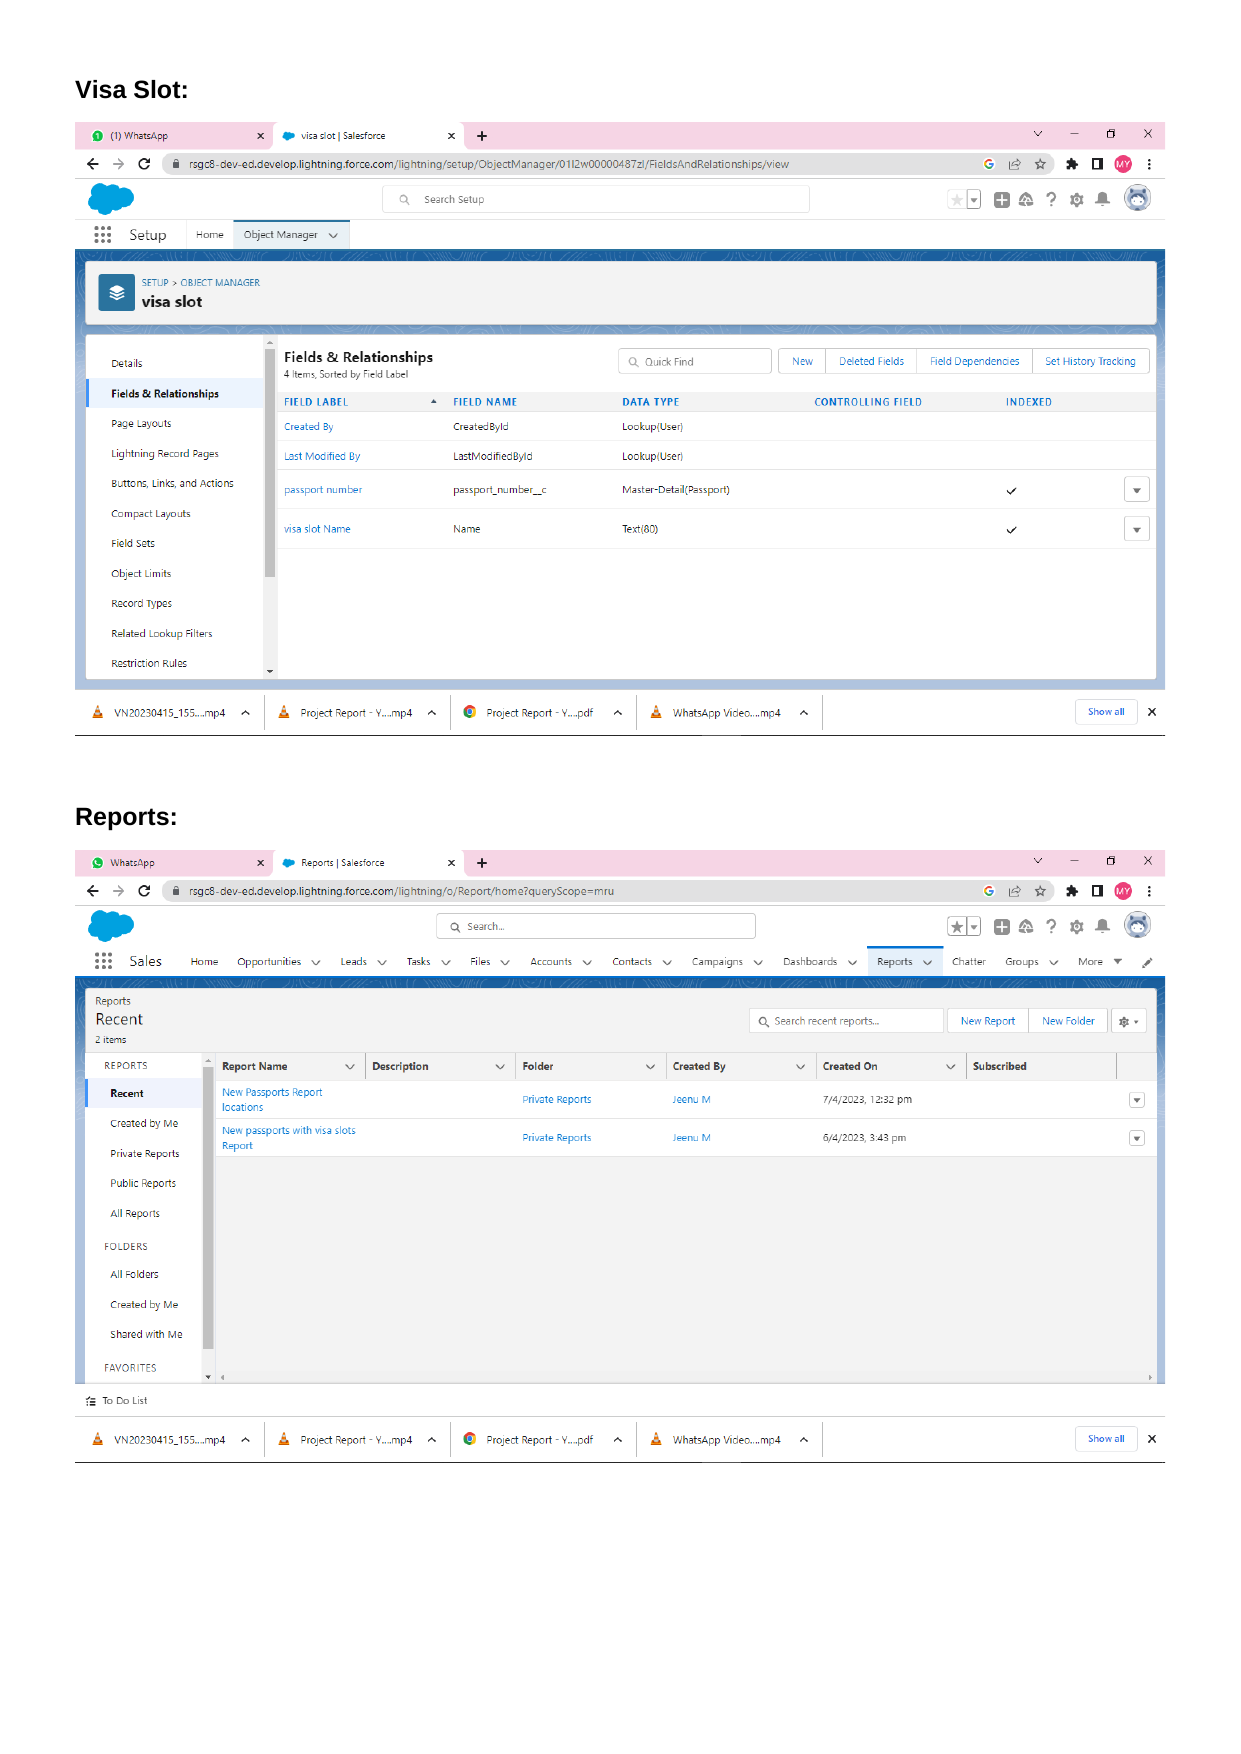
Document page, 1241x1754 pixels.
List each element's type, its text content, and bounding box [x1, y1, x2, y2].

text Reports: [75, 802, 1165, 831]
picture [75, 850, 1166, 1463]
picture [75, 122, 1166, 736]
text Visa Slot: [75, 75, 1165, 104]
